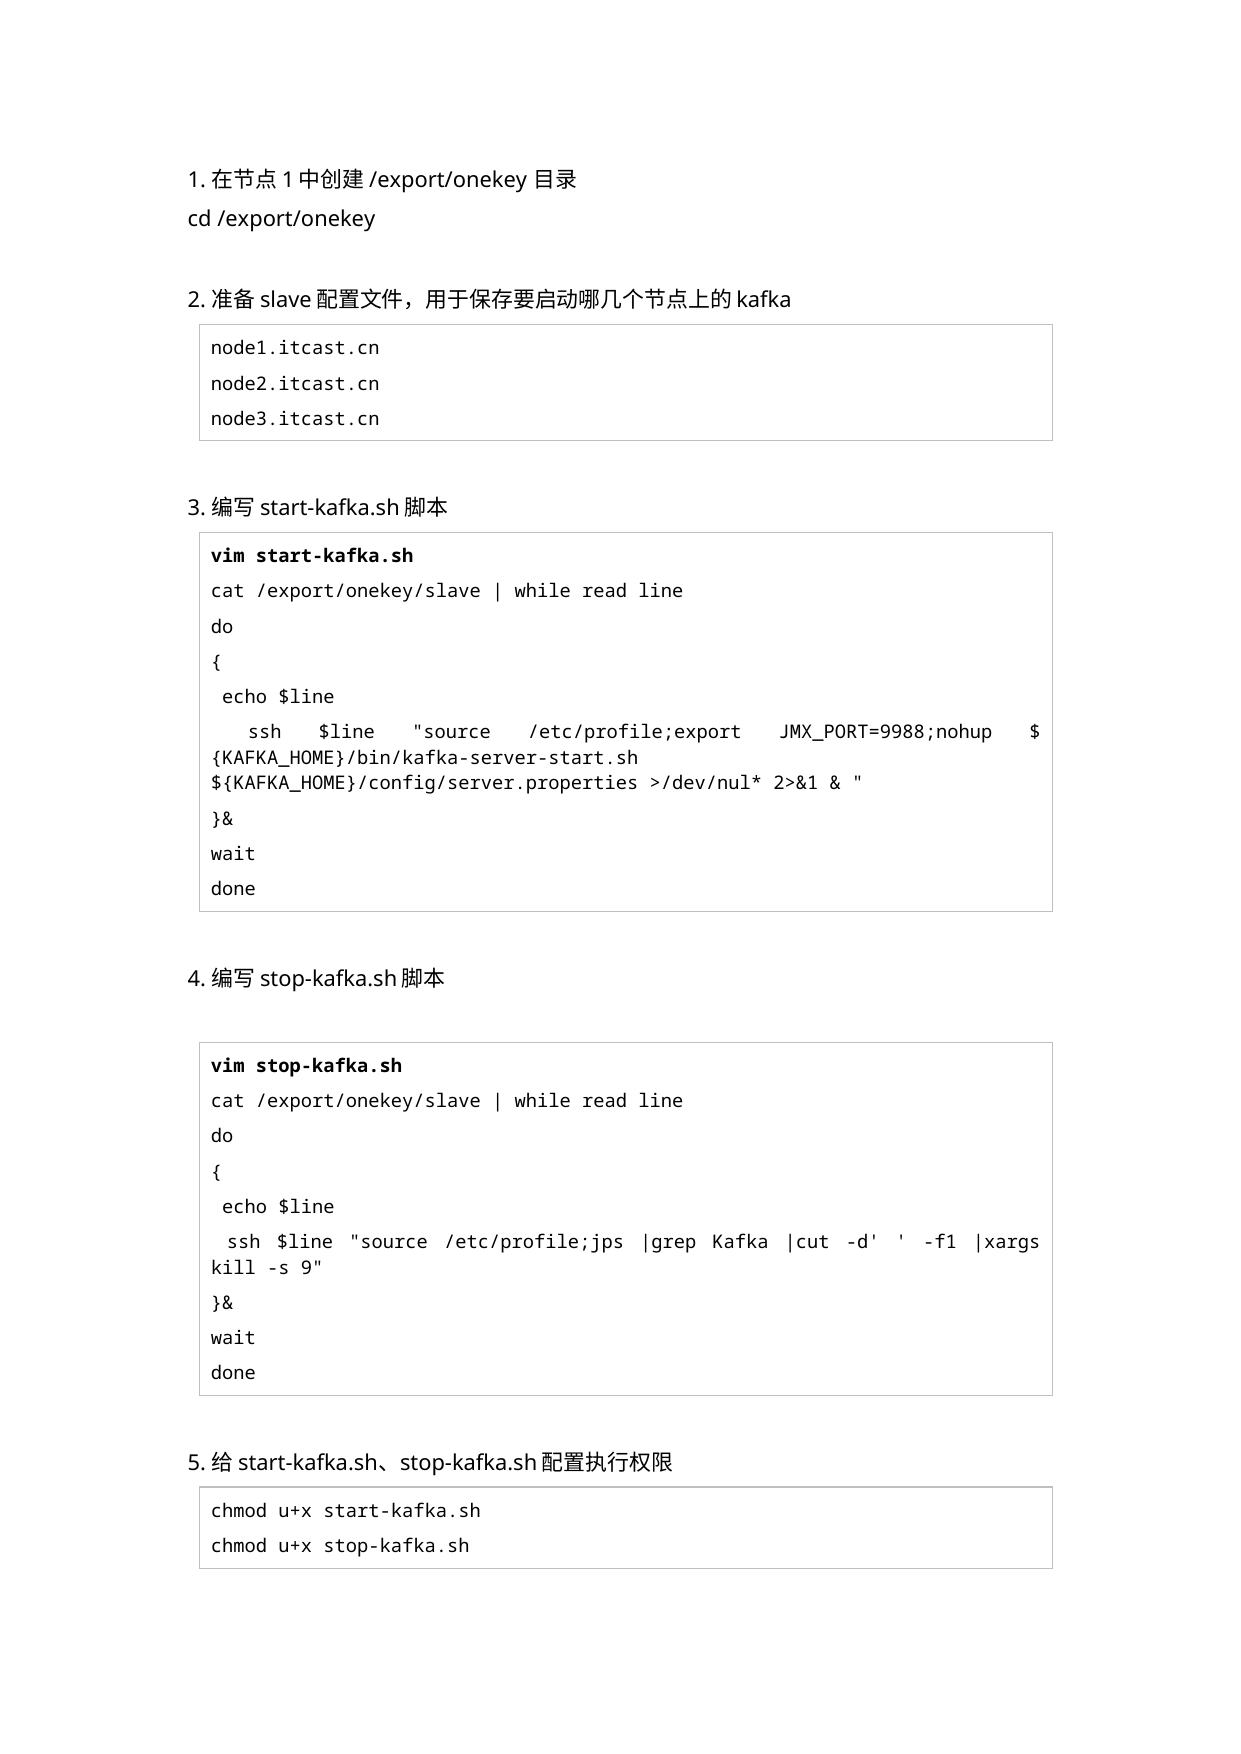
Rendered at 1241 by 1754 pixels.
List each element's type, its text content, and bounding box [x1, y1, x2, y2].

table_header vim start-kafka.sh cat /export/onekey/slave | while read line do { echo $line ssh $line "source /etc/profile;export JMX_PORT=9988;nohup ${KAFKA_HOME}/bin/kafka-server-start.sh ${KAFKA_HOME}/config/server.properties >/dev/nul* 2>&1 & " }& wait done [200, 533, 1052, 911]
list 给start-kafka.sh、stop-kafka.sh配置执行权限 [187, 1445, 1053, 1477]
text cd /export/onekey [187, 203, 1053, 233]
list 编写stop-kafka.sh脚本 [187, 961, 1053, 992]
table_header chmod u+x start-kafka.sh chmod u+x stop-kafka.sh [200, 1488, 1052, 1568]
list 编写start-kafka.sh脚本 [187, 490, 1053, 522]
list 在节点1中创建 /export/onekey 目录 [187, 162, 1053, 194]
table_header vim stop-kafka.sh cat /export/onekey/slave | while read line do { echo $line ssh $line "source /etc/profile;jps |grep Kafka |cut -d' ' -f1 |xargs kill -s 9" }& wait done [200, 1043, 1052, 1395]
list 准备slave配置文件，用于保存要启动哪几个节点上的kafka [187, 282, 1053, 314]
table_header node1.itcast.cn node2.itcast.cn node3.itcast.cn [200, 325, 1052, 440]
